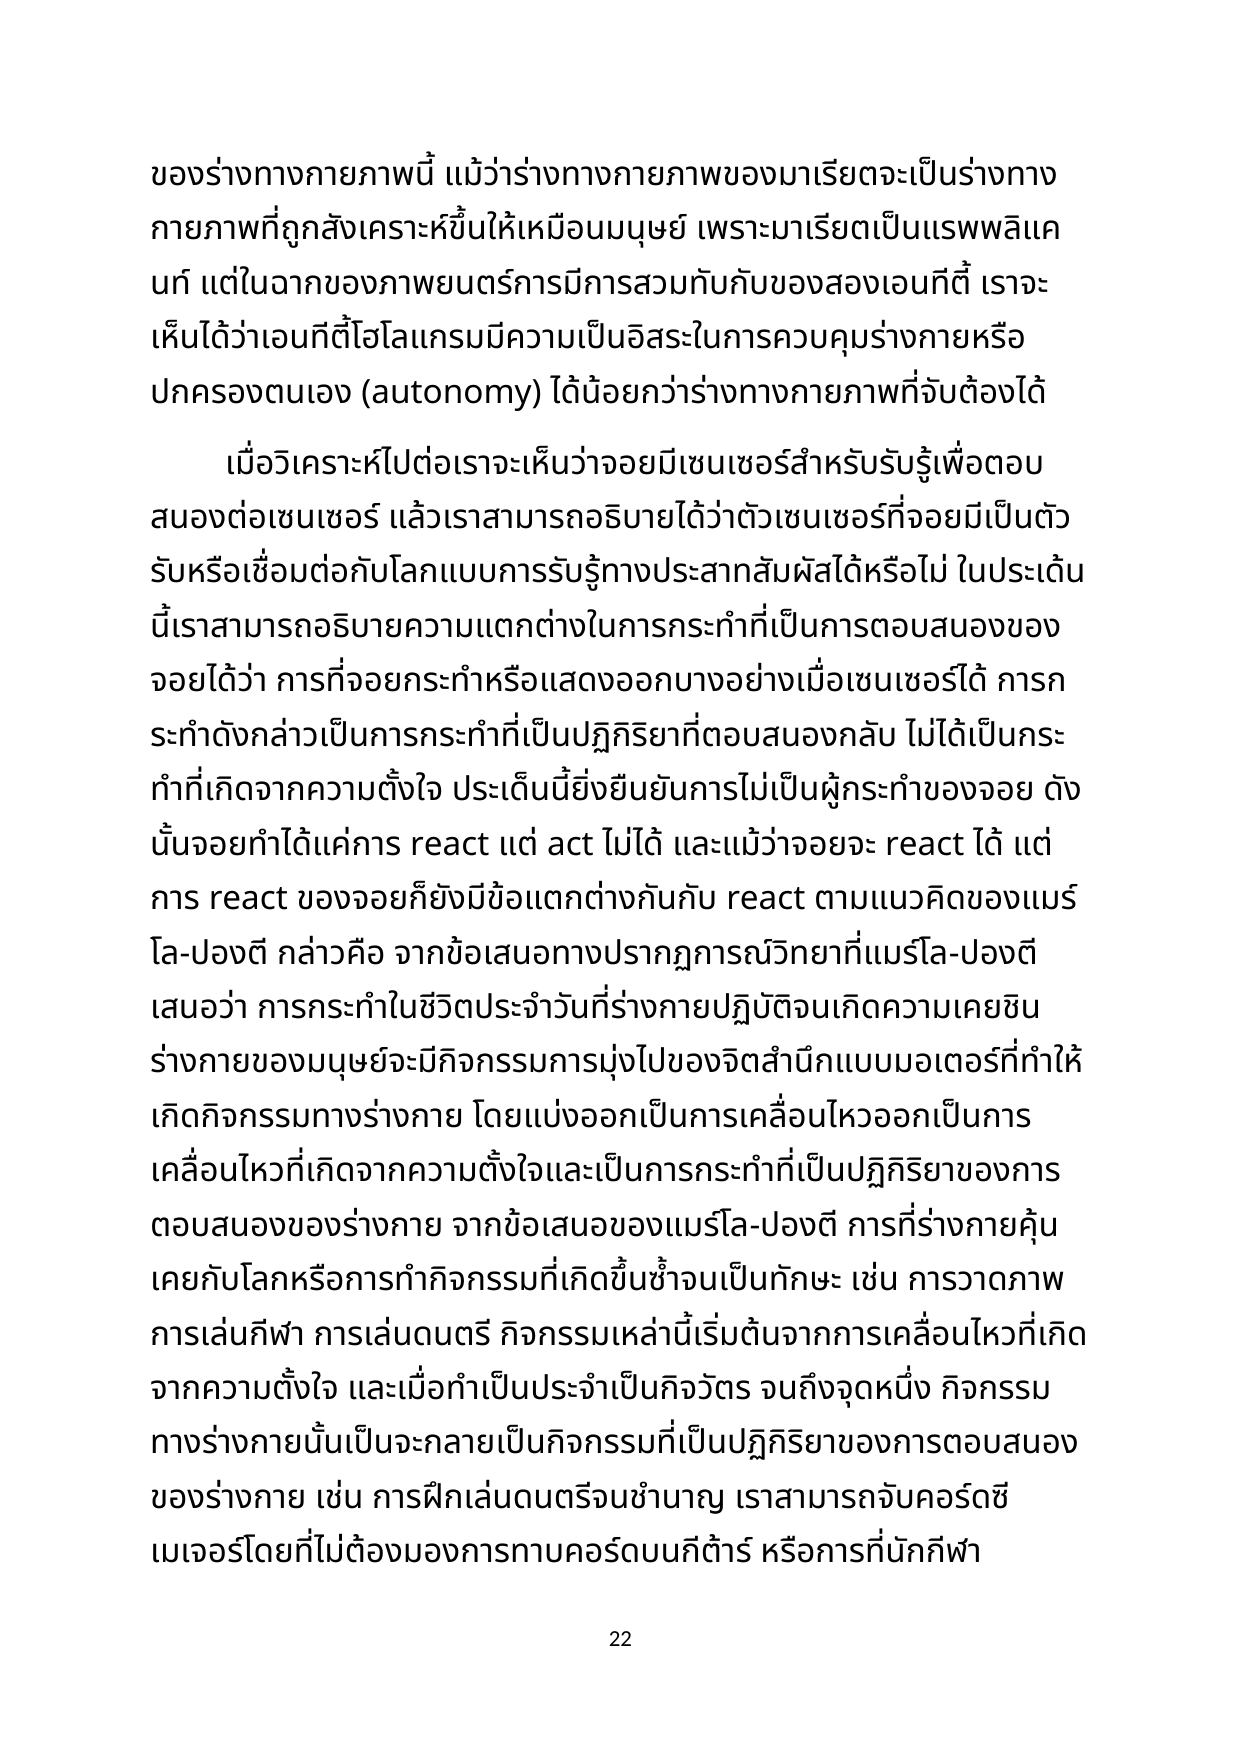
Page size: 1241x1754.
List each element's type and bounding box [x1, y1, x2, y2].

text [150, 439, 1090, 1577]
text [150, 150, 1090, 418]
